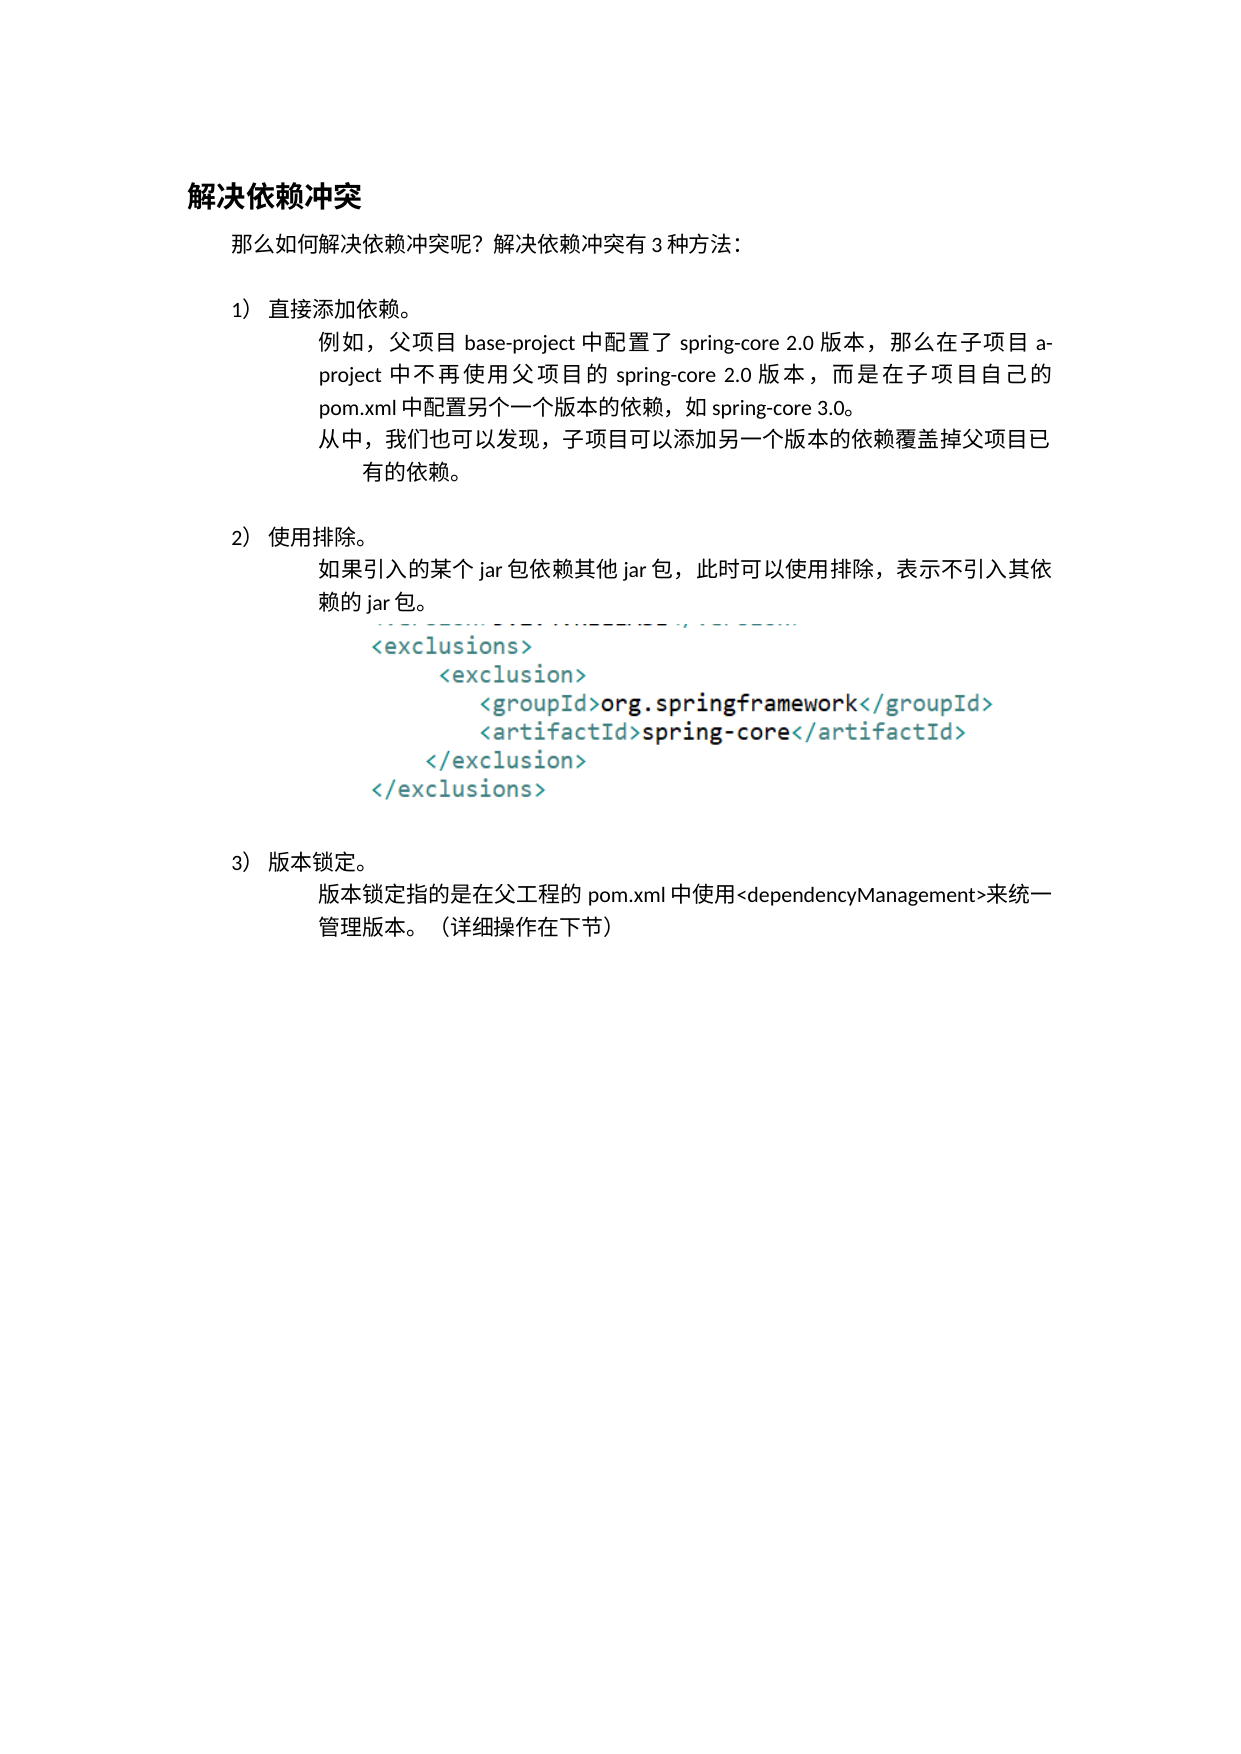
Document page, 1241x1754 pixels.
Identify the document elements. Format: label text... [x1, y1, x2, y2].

list 使用排除。 [231, 519, 1053, 552]
list 版本锁定。 [231, 844, 1053, 877]
list 如果引入的某个jar包依赖其他jar包，此时可以使用排除，表示不引入其依赖的jar包。 [319, 552, 1053, 617]
picture [363, 624, 1016, 807]
subtitle 解决依赖冲突 [187, 162, 1053, 227]
list 直接添加依赖。 [231, 292, 1053, 324]
text 从中，我们也可以发现，子项目可以添加另一个版本的依赖覆盖掉父项目已 有的依赖。 [187, 422, 1053, 487]
text 那么如何解决依赖冲突呢？解决依赖冲突有3种方法： [187, 227, 1053, 259]
text 版本锁定指的是在父工程的pom.xml中使用<dependencyManagement>来统一管理版本。（详细操作在下节） [319, 877, 1053, 942]
text 例如，父项目base-project中配置了spring-core 2.0版本，那么在子项目a-project中不再使用父项目的spring-core 2.0版本，而是在子项目自己的pom.xml中配置另个一个版本的依赖，如spring-core 3.0。 [319, 324, 1053, 422]
